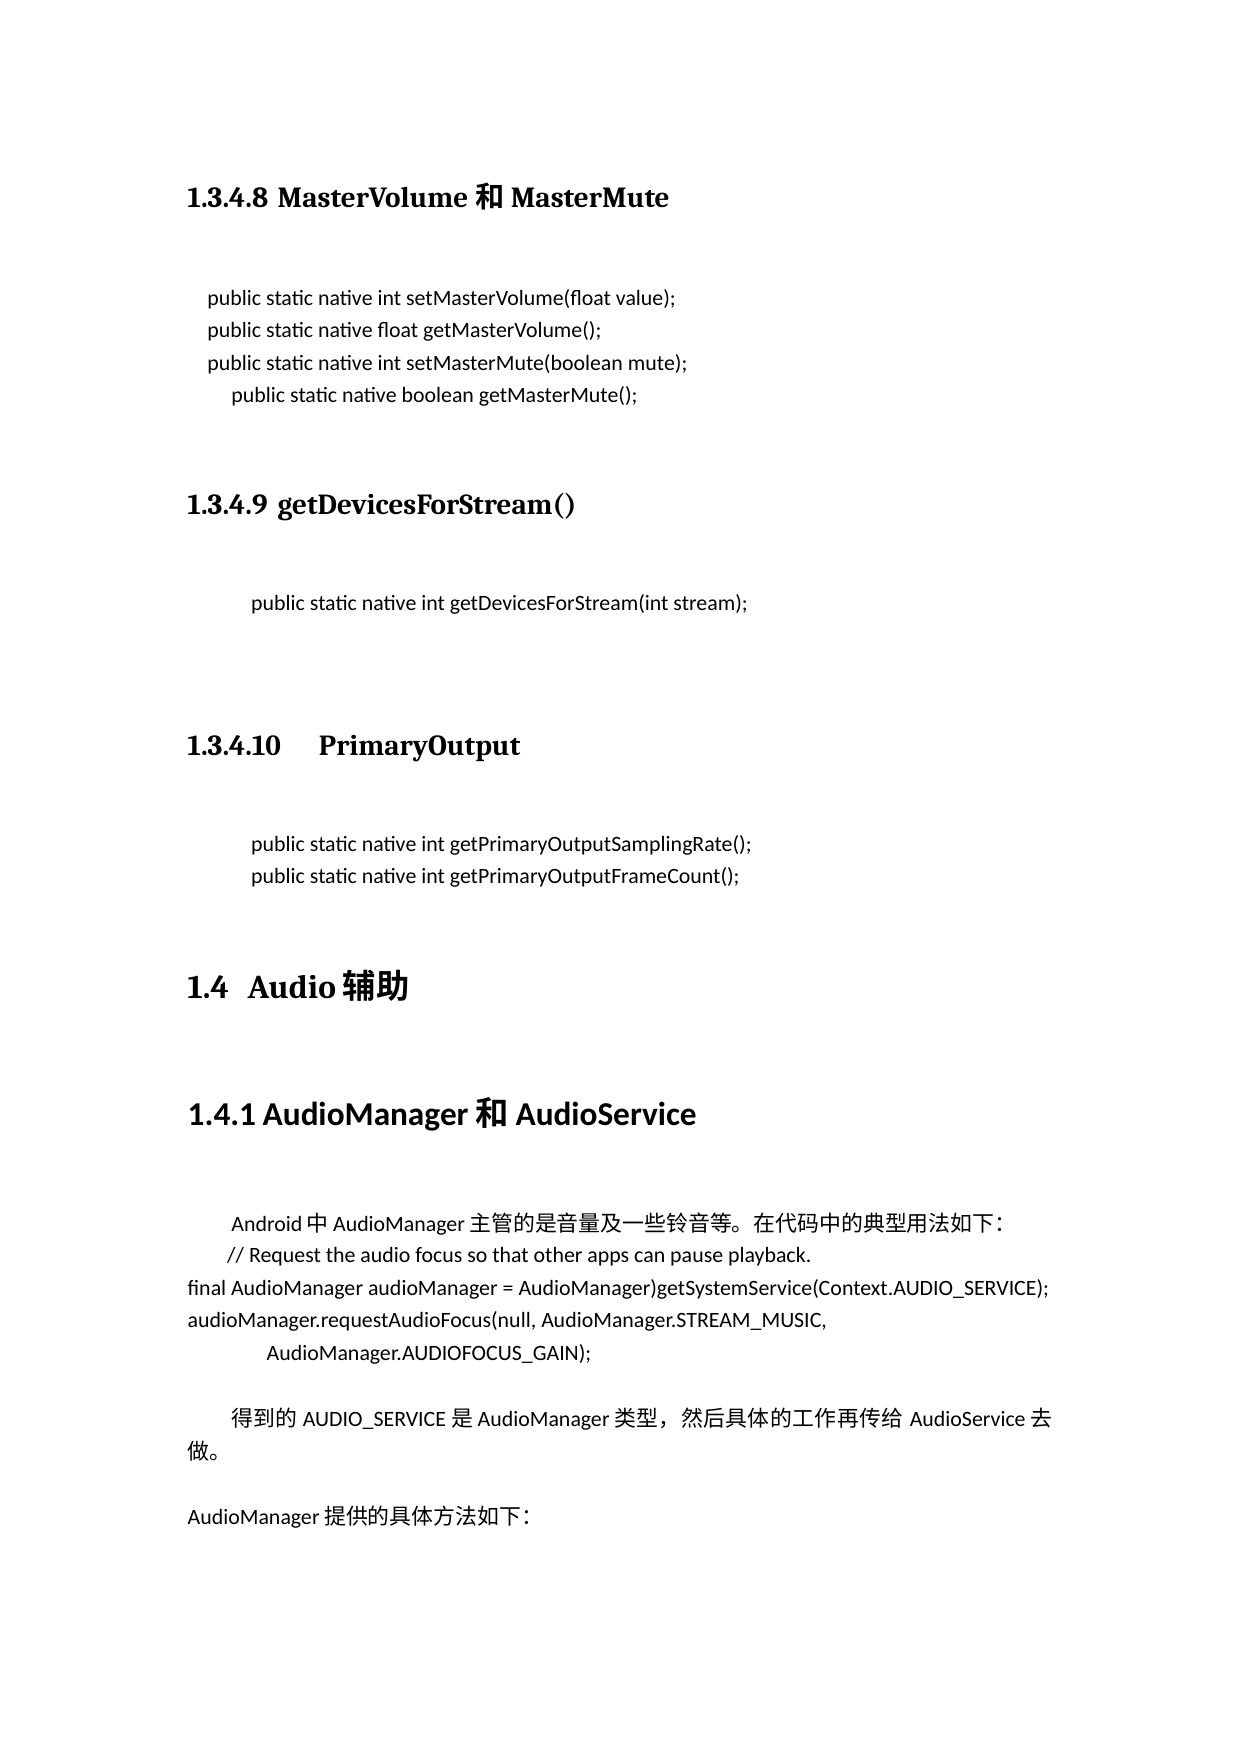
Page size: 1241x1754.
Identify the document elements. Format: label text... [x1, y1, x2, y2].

text 得到的AUDIO_SERVICE是AudioManager类型，然后具体的工作再传给AudioService去做。 [187, 1401, 1053, 1466]
text final AudioManager audioManager = AudioManager)getSystemService(Context.AUDIO_SERVICE); [187, 1271, 1053, 1303]
text public static native int getPrimaryOutputSamplingRate(); [187, 827, 1053, 859]
text public static native int setMasterMute(boolean mute); [187, 346, 1053, 378]
text public static native int getPrimaryOutputFrameCount(); [187, 859, 1053, 892]
text // Request the audio focus so that other apps can pause playback. [187, 1238, 1053, 1271]
subtitle Audio辅助 [187, 952, 1053, 1017]
text audioManager.requestAudioFocus(null, AudioManager.STREAM_MUSIC, [187, 1303, 1053, 1336]
text public static native float getMasterVolume(); [187, 313, 1053, 346]
subtitle getDevicesForStream() [187, 472, 1053, 537]
text AudioManager提供的具体方法如下： [187, 1498, 1053, 1531]
subtitle PrimaryOutput [187, 713, 1053, 778]
text public static native int setMasterVolume(float value); [187, 281, 1053, 313]
subtitle AudioManager和AudioService [187, 1079, 1053, 1144]
text public static native boolean getMasterMute(); [187, 378, 1053, 411]
text AudioManager.AUDIOFOCUS_GAIN); [187, 1336, 1053, 1368]
subtitle MasterVolume 和 MasterMute [187, 162, 1053, 227]
text Android中AudioManager主管的是音量及一些铃音等。在代码中的典型用法如下： [231, 1206, 1053, 1238]
text public static native int getDevicesForStream(int stream); [187, 586, 1053, 619]
